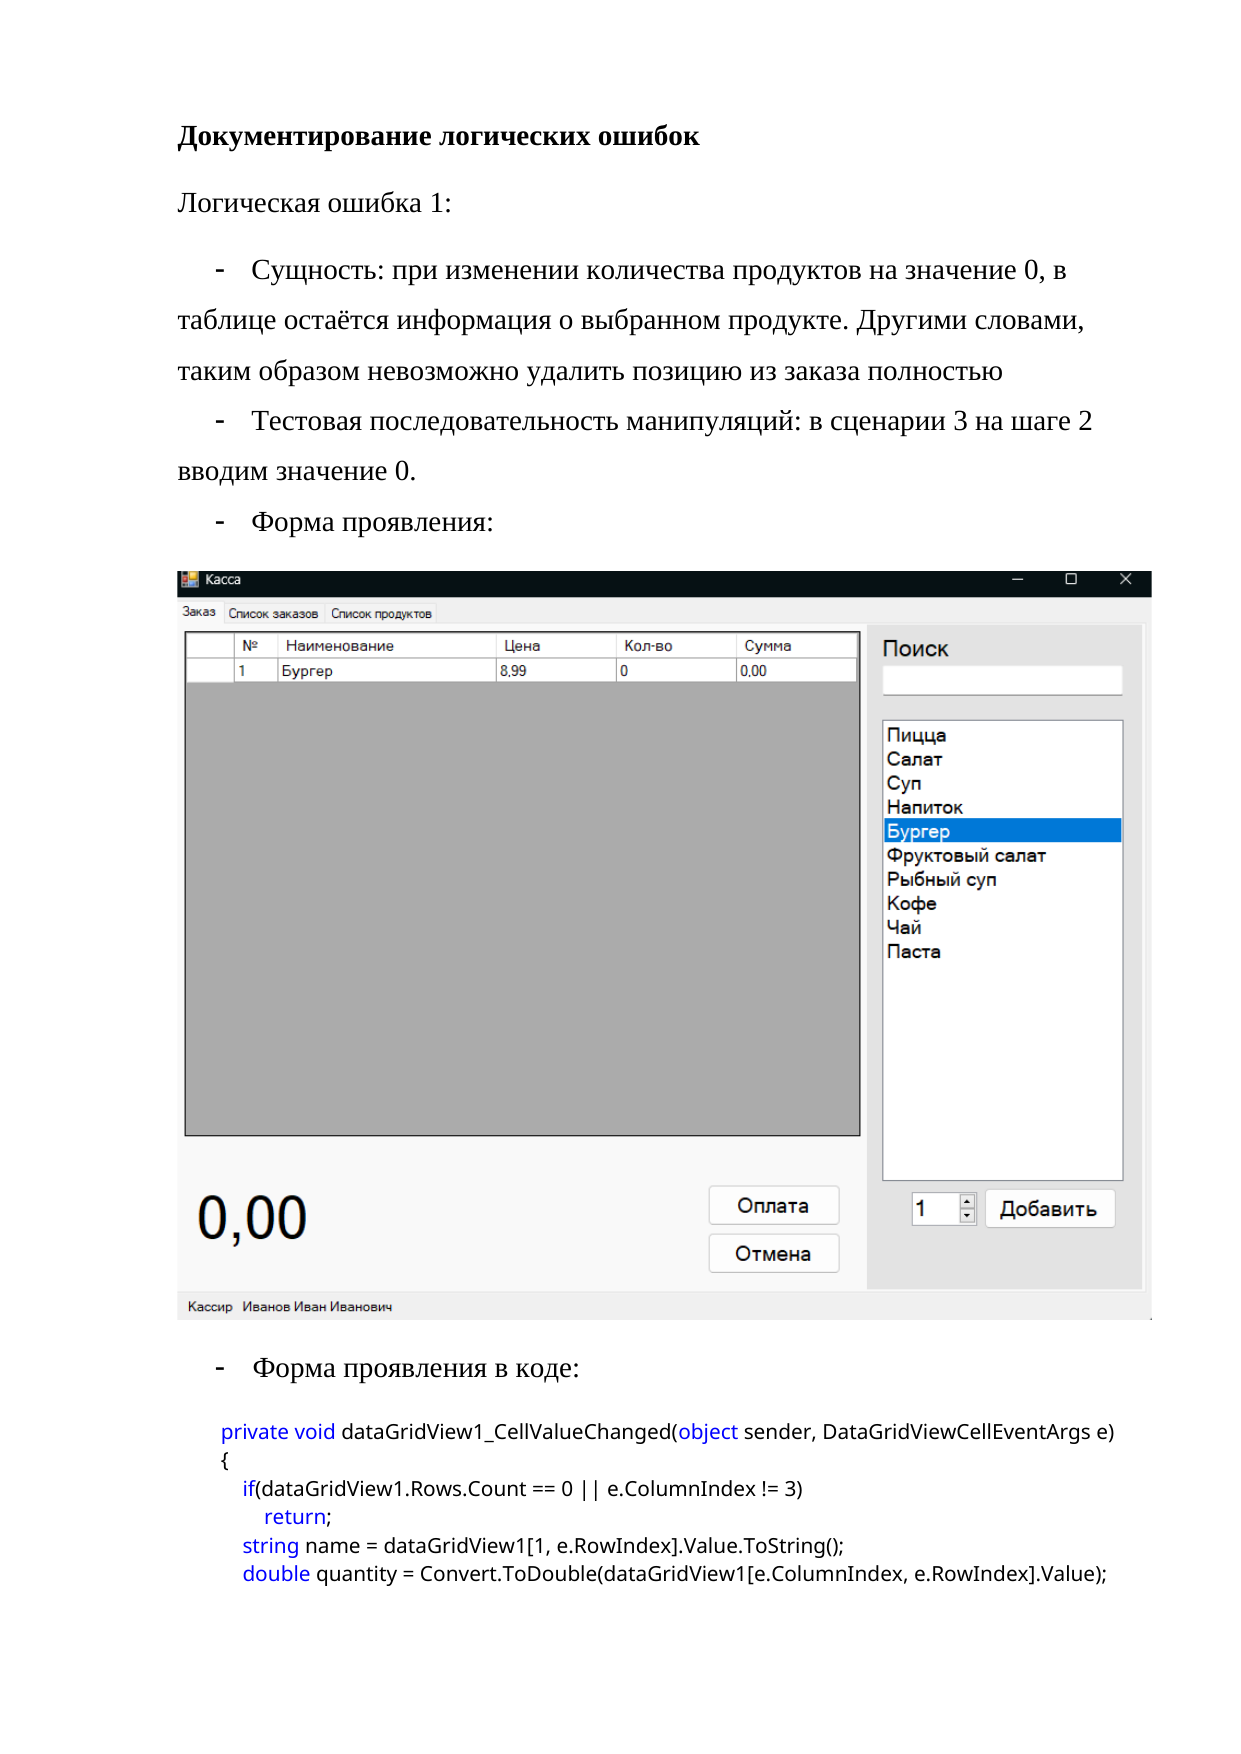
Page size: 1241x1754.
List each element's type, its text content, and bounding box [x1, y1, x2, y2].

text string name = dataGridView1[1, e.RowIndex].Value.ToString(); [177, 1531, 1152, 1559]
text double quantity = Convert.ToDouble(dataGridView1[e.ColumnIndex, e.RowIndex].Value); [177, 1559, 1152, 1588]
text return; [177, 1502, 1152, 1531]
picture [177, 571, 1152, 1320]
text private void dataGridView1_CellValueChanged(object sender, DataGridViewCellEventArgs e) [177, 1417, 1152, 1446]
list Форма проявления: [177, 504, 1152, 537]
text if(dataGridView1.Rows.Count == 0 || e.ColumnIndex != 3) [177, 1474, 1152, 1502]
list Форма проявления в коде: [215, 1350, 1152, 1384]
text Документирование логических ошибок [177, 118, 1152, 152]
list Сущность: при изменении количества продуктов на значение 0, в таблице остаётся информация о выбранном продукте. Другими словами, таким образом невозможно удалить позицию из заказа полностью [177, 252, 1152, 386]
list Тестовая последовательность манипуляций: в сценарии 3 на шаге 2 вводим значение 0. [177, 403, 1152, 487]
text { [177, 1446, 1152, 1474]
text Логическая ошибка 1: [177, 185, 1152, 219]
